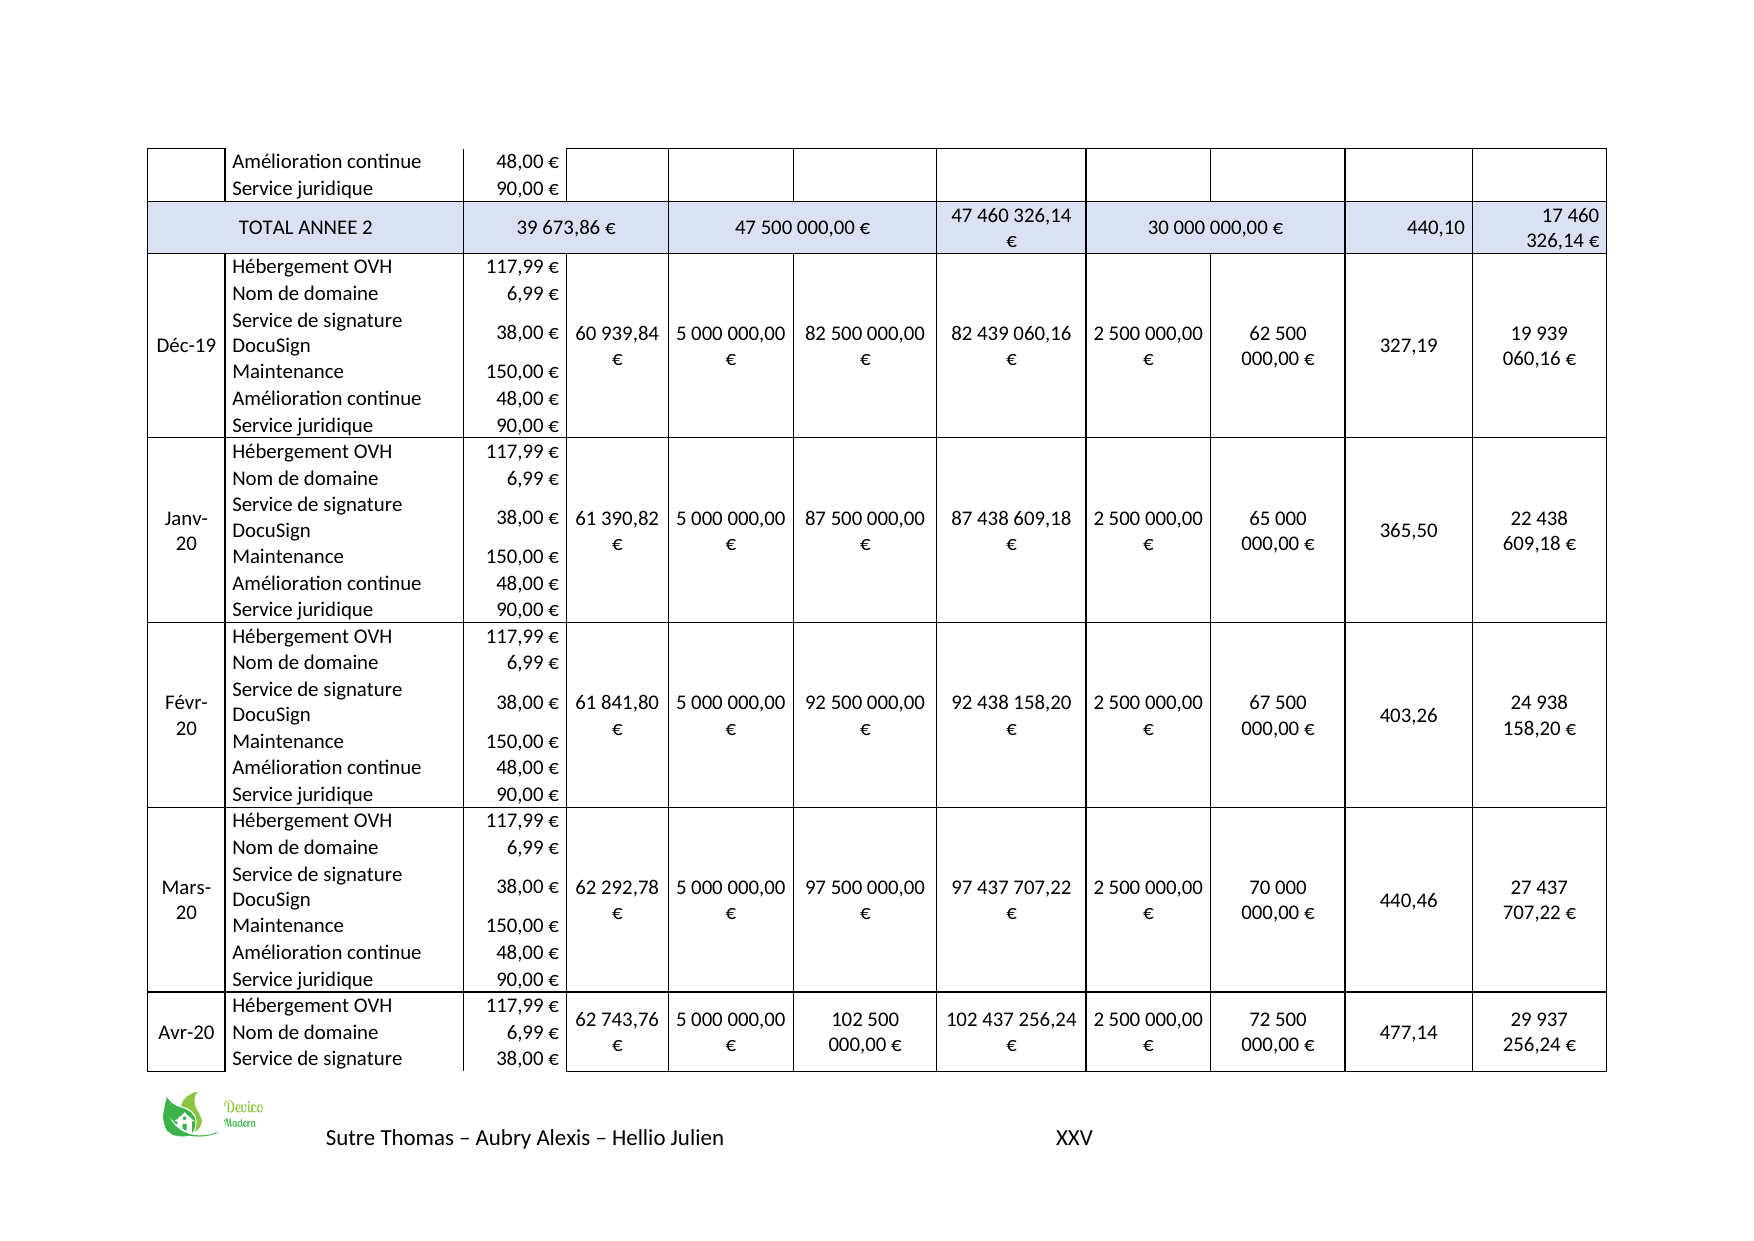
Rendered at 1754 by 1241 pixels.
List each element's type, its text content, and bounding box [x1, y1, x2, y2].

table_cell TOTAL ANNEE 2 [148, 202, 463, 253]
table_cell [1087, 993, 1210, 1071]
table_cell 48,00 € [464, 384, 566, 411]
table_cell 48,00 € [464, 148, 566, 174]
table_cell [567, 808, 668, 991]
table_cell 61 390,82 € [567, 438, 668, 622]
table_cell 17 460 326,14 € [1473, 202, 1606, 253]
table_cell Janv-20 [148, 438, 224, 622]
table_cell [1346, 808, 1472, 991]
table_cell 22 438 609,18 € [1473, 438, 1606, 622]
table_cell 6,99 € [464, 464, 566, 490]
table_cell Amélioration continue [226, 148, 463, 174]
table_cell 48,00 € [464, 569, 566, 595]
table_cell 117,99 € [464, 254, 566, 279]
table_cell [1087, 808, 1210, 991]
table_cell Hébergement OVH [226, 254, 463, 279]
table_cell 440,10 [1346, 202, 1472, 253]
table_cell 327,19 [1346, 254, 1472, 437]
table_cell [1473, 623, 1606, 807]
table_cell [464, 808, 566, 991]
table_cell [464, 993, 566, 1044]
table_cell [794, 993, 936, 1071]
table_cell 62 500 000,00 € [1211, 254, 1344, 437]
table_cell 60 939,84 € [567, 254, 668, 437]
table_cell 365,50 [1346, 438, 1472, 622]
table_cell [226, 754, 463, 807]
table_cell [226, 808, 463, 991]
table_cell 6,99 € [464, 279, 566, 306]
table_cell Maintenance [226, 542, 463, 569]
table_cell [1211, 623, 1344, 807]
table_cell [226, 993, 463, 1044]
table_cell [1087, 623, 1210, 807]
table_cell Service juridique [226, 595, 463, 622]
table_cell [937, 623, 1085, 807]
table_cell Service de signature DocuSign [226, 490, 463, 542]
table_cell Amélioration continue [226, 384, 463, 411]
table_cell 2 500 000,00 € [1087, 254, 1210, 437]
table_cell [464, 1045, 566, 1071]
table_cell 117,99 € [464, 438, 566, 464]
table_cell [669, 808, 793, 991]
table_cell 47 460 326,14 € [937, 202, 1085, 253]
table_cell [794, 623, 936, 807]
table_cell Maintenance [226, 358, 463, 384]
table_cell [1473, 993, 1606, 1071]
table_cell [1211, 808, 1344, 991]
table_cell Hébergement OVH [226, 623, 463, 648]
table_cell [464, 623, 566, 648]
table_cell 39 673,86 € [464, 202, 668, 253]
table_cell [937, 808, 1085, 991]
table_cell 30 000 000,00 € [1087, 202, 1344, 253]
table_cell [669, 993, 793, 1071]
table_cell 65 000 000,00 € [1211, 438, 1344, 622]
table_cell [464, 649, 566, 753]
table_cell 5 000 000,00 € [669, 438, 793, 622]
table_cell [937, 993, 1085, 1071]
table_cell Déc-19 [148, 254, 224, 437]
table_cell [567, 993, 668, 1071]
table_cell Nom de domaine [226, 279, 463, 306]
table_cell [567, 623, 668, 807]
table_cell 19 939 060,16 € [1473, 254, 1606, 437]
table_cell Service de signature DocuSign [226, 306, 463, 358]
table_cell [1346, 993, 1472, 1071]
table_cell 90,00 € [464, 411, 566, 437]
table_cell Service juridique [226, 411, 463, 437]
table_cell 87 438 609,18 € [937, 438, 1085, 622]
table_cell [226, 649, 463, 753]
table_cell 38,00 € [464, 306, 566, 358]
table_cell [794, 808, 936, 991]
table_cell 87 500 000,00 € [794, 438, 936, 622]
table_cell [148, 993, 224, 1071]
table_cell 82 439 060,16 € [937, 254, 1085, 437]
table_cell Nom de domaine [226, 464, 463, 490]
table_cell 150,00 € [464, 542, 566, 569]
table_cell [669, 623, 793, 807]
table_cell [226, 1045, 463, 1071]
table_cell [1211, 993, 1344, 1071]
table_cell 5 000 000,00 € [669, 254, 793, 437]
table_cell 47 500 000,00 € [669, 202, 936, 253]
table_cell Amélioration continue [226, 569, 463, 595]
table_cell 38,00 € [464, 490, 566, 542]
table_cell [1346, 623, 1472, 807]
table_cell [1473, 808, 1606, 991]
table_cell 82 500 000,00 € [794, 254, 936, 437]
table_cell 2 500 000,00 € [1087, 438, 1210, 622]
table_cell Févr-20 [148, 623, 224, 807]
picture [147, 1073, 289, 1146]
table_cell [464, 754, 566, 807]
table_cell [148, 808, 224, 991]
table_cell Service juridique [226, 174, 463, 201]
table_cell Hébergement OVH [226, 438, 463, 464]
table_cell 150,00 € [464, 358, 566, 384]
table_cell 90,00 € [464, 174, 566, 201]
table_cell 90,00 € [464, 595, 566, 622]
